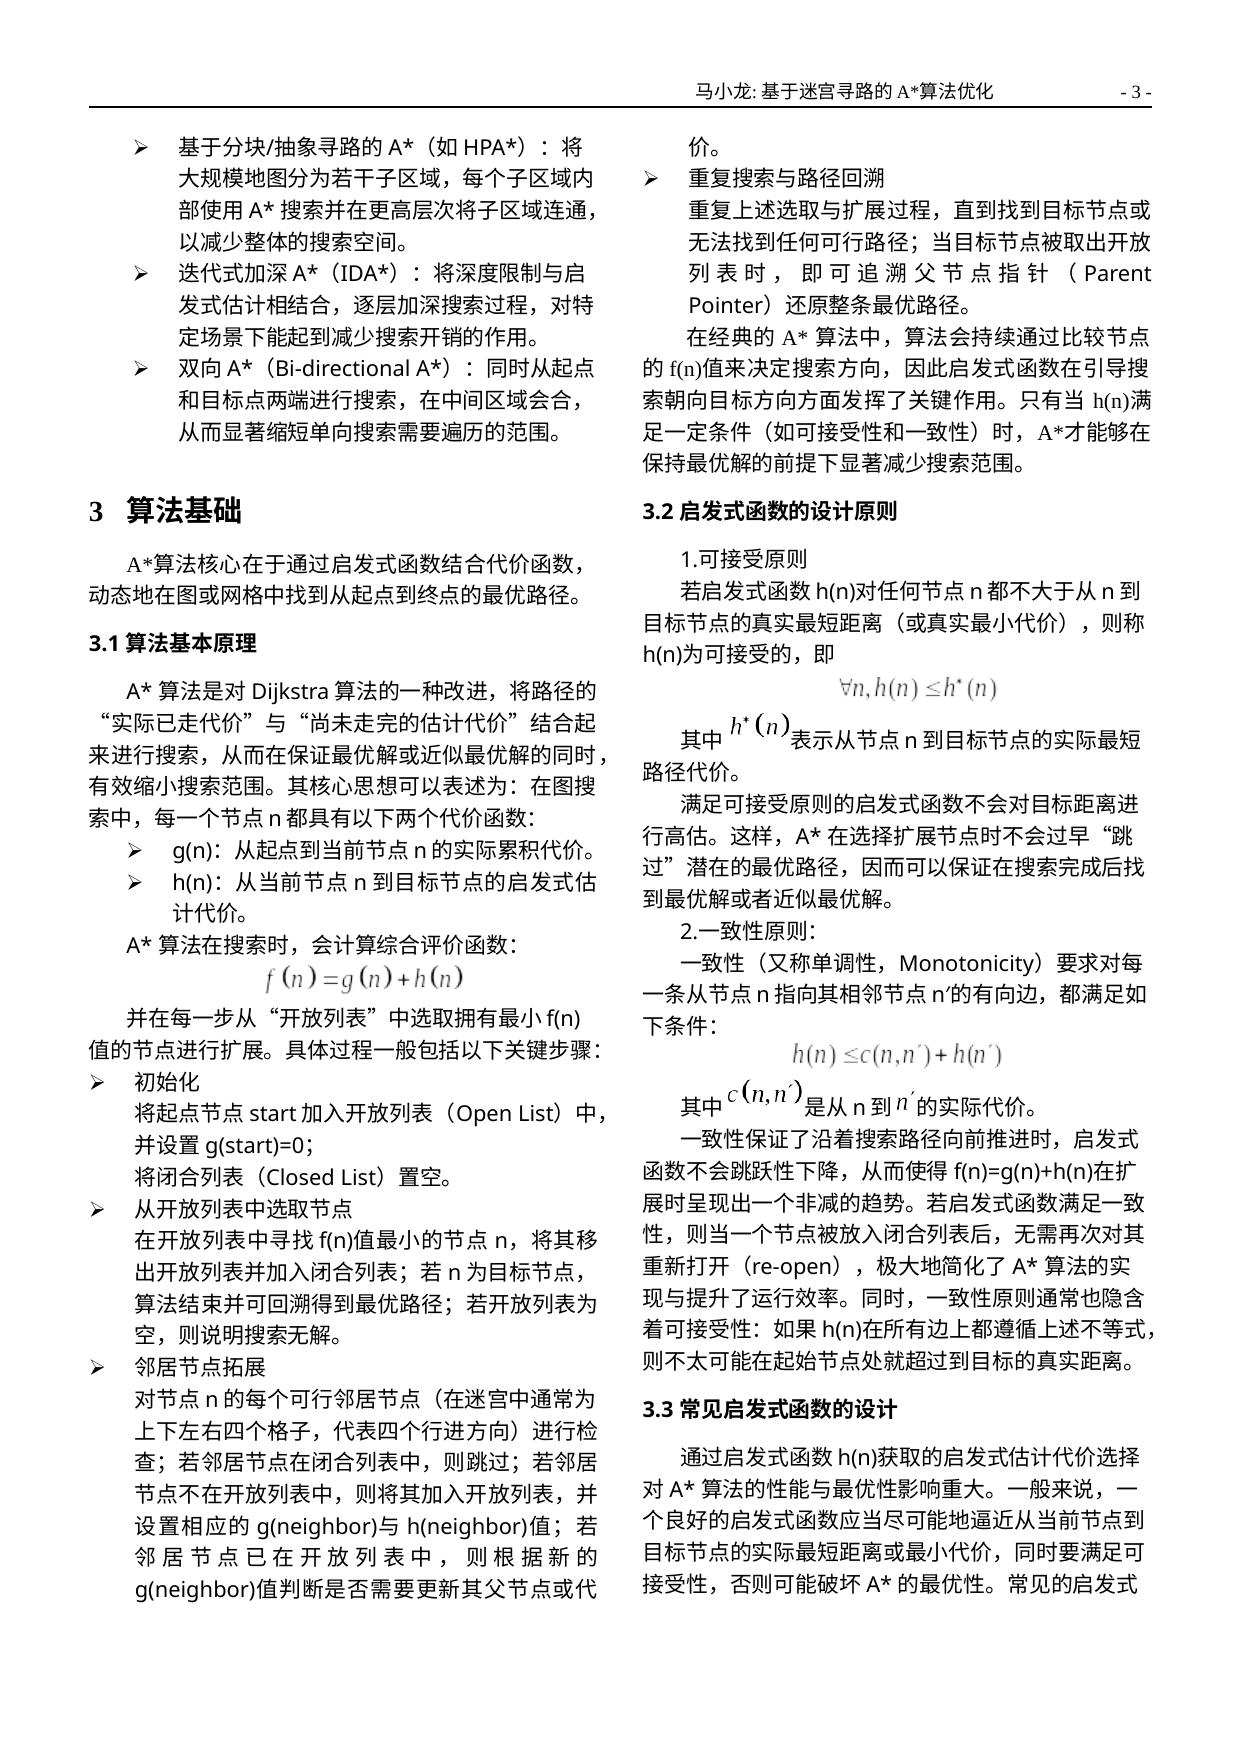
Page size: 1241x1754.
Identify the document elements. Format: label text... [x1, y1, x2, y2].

text 将起点节点start加入开放列表（Open List）中，并设置 g(start)=0； [134, 1096, 598, 1160]
text 一致性（又称单调性，Monotonicity）要求对每一条从节点n指向其相邻节点n′的有向边，都满足如下条件： [642, 946, 1152, 1041]
text 3 算法基础 [89, 488, 598, 530]
list h(n)：从当前节点n到目标节点的启发式估计代价。 [126, 864, 598, 928]
list 重复搜索与路径回溯 [642, 161, 1152, 193]
text 在经典的 A* 算法中，算法会持续通过比较节点的f(n)值来决定搜索方向，因此启发式函数在引导搜索朝向目标方向方面发挥了关键作用。只有当 h(n)满足一定条件（如可接受性和一致性）时，A*才能够在保持最优解的前提下显著减少搜索范围。 [642, 320, 1152, 478]
text 1.可接受原则 [642, 542, 1152, 574]
text 将闭合列表（Closed List）置空。 [134, 1160, 598, 1192]
text 并在每一步从“开放列表”中选取拥有最小f(n)值的节点进行扩展。具体过程一般包括以下关键步骤： [89, 1001, 598, 1065]
list 邻居节点拓展 [89, 1350, 598, 1382]
text 3.3 常见启发式函数的设计 [642, 1392, 1152, 1424]
text 一致性保证了沿着搜索路径向前推进时，启发式函数不会跳跃性下降，从而使得 f(n)=g(n)+h(n)在扩展时呈现出一个非减的趋势。若启发式函数满足一致性，则当一个节点被放入闭合列表后，无需再次对其重新打开（re-open），极大地简化了 A* 算法的实现与提升了运行效率。同时，一致性原则通常也隐含着可接受性：如果h(n)在所有边上都遵循上述不等式，则不太可能在起始节点处就超过到目标的真实距离。 [642, 1122, 1152, 1376]
text 若启发式函数h(n)对任何节点n都不大于从n到目标节点的真实最短距离（或真实最小代价），则称 h(n)为可接受的，即 [642, 574, 1152, 669]
text 2.一致性原则： [642, 914, 1152, 946]
list g(n)：从起点到当前节点n的实际累积代价。 [126, 833, 598, 864]
text 对节点n的每个可行邻居节点（在迷宫中通常为上下左右四个格子，代表四个行进方向）进行检查；若邻居节点在闭合列表中，则跳过；若邻居节点不在开放列表中，则将其加入开放列表，并设置相应的g(neighbor)与h(neighbor)值；若邻居节点已在开放列表中，则根据新的g(neighbor)值判断是否需要更新其父节点或代价。 [134, 1382, 598, 1604]
text 其中表示从节点n到目标节点的实际最短路径代价。 [642, 707, 1152, 787]
text 重复上述选取与扩展过程，直到找到目标节点或无法找到任何可行路径；当目标节点被取出开放列表时，即可追溯父节点指针（Parent Pointer）还原整条最优路径。 [688, 193, 1152, 320]
text 在开放列表中寻找f(n)值最小的节点 n，将其移出开放列表并加入闭合列表；若n为目标节点，算法结束并可回溯得到最优路径；若开放列表为空，则说明搜索无解。 [134, 1223, 598, 1350]
list 双向 A*（Bi-directional A*）：同时从起点和目标点两端进行搜索，在中间区域会合，从而显著缩短单向搜索需要遍历的范围。 [132, 351, 598, 447]
text 3.1 算法基本原理 [89, 626, 598, 658]
list 从开放列表中选取节点 [89, 1192, 598, 1223]
list 基于分块/抽象寻路的 A*（如 HPA*）：将大规模地图分为若干子区域，每个子区域内部使用 A* 搜索并在更高层次将子区域连通，以减少整体的搜索空间。 [132, 129, 598, 256]
text A* 算法是对 Dijkstra算法的一种改进，将路径的“实际已走代价”与“尚未走完的估计代价”结合起来进行搜索，从而在保证最优解或近似最优解的同时，有效缩小搜索范围。其核心思想可以表述为：在图搜索中，每一个节点n都具有以下两个代价函数： [89, 674, 598, 833]
list 初始化 [89, 1065, 598, 1096]
text 其中是从n到的实际代价。 [642, 1074, 1152, 1122]
text 3.2 启发式函数的设计原则 [642, 494, 1152, 526]
text 通过启发式函数h(n)获取的启发式估计代价选择对 A* 算法的性能与最优性影响重大。一般来说，一个良好的启发式函数应当尽可能地逼近从当前节点到目标节点的实际最短距离或最小代价，同时要满足可接受性，否则可能破坏 A* 的最优性。常见的启发式函数类型包括曼哈顿距离、欧几里得距离、切比雪夫距离。 [642, 1440, 1152, 1599]
list 迭代式加深 A*（IDA*）：将深度限制与启发式估计相结合，逐层加深搜索过程，对特定场景下能起到减少搜索开销的作用。 [132, 256, 598, 351]
text A*算法核心在于通过启发式函数结合代价函数，动态地在图或网格中找到从起点到终点的最优路径。 [89, 547, 598, 610]
text 满足可接受原则的启发式函数不会对目标距离进行高估。这样，A* 在选择扩展节点时不会过早“跳过”潜在的最优路径，因而可以保证在搜索完成后找到最优解或者近似最优解。 [642, 787, 1152, 914]
text A* 算法在搜索时，会计算综合评价函数： [89, 928, 598, 960]
